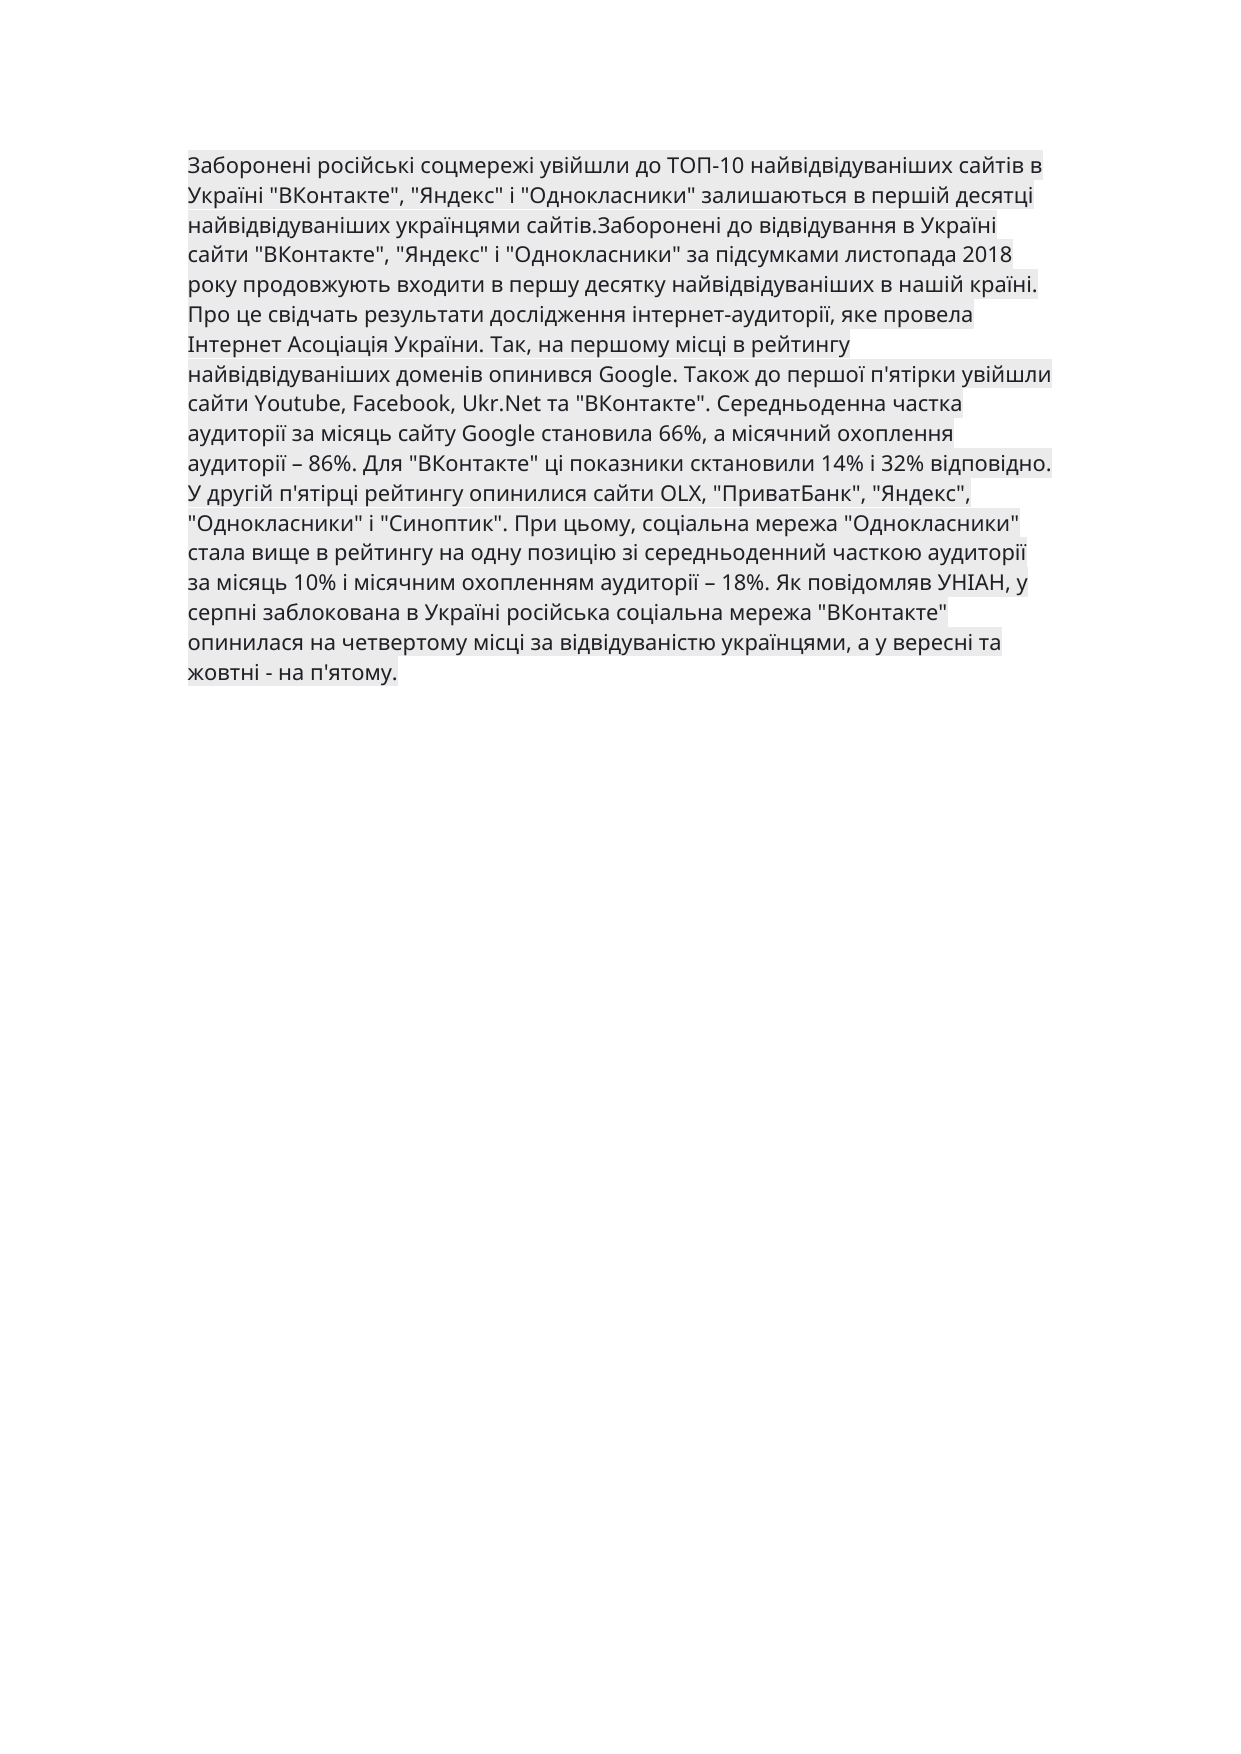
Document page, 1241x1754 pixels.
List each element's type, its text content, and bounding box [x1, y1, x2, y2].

text Заборонені російські соцмережі увійшли до ТОП-10 найвідвідуваніших сайтів в Україні "ВКонтакте", "Яндекс" і "Однокласники" залишаються в першій десятці найвідвідуваніших українцями сайтів.Заборонені до відвідування в Україні сайти "ВКонтакте", "Яндекс" і "Однокласники" за підсумками листопада 2018 року продовжують входити в першу десятку найвідвідуваніших в нашій країні. Про це свідчать результати дослідження інтернет-аудиторії, яке провела Інтернет Асоціація України. Так, на першому місці в рейтингу найвідвідуваніших доменів опинився Google. Також до першої п'ятірки увійшли сайти Youtube, Facebook, Ukr.Net та "ВКонтакте". Середньоденна частка аудиторії за місяць сайту Google становила 66%, а місячний охоплення аудиторії – 86%. Для "ВКонтакте" ці показники сктановили 14% і 32% відповідно. У другій п'ятірці рейтингу опинилися сайти OLX, "ПриватБанк", "Яндекс", "Однокласники" і "Синоптик". При цьому, соціальна мережа "Однокласники" стала вище в рейтингу на одну позицію зі середньоденний часткою аудиторії за місяць 10% і місячним охопленням аудиторії – 18%. Як повідомляв УНІАН, у серпні заблокована в Україні російська соціальна мережа "ВКонтакте" опинилася на четвертому місці за відвідуваністю українцями, а у вересні та жовтні - на п'ятому. [187, 150, 1053, 741]
